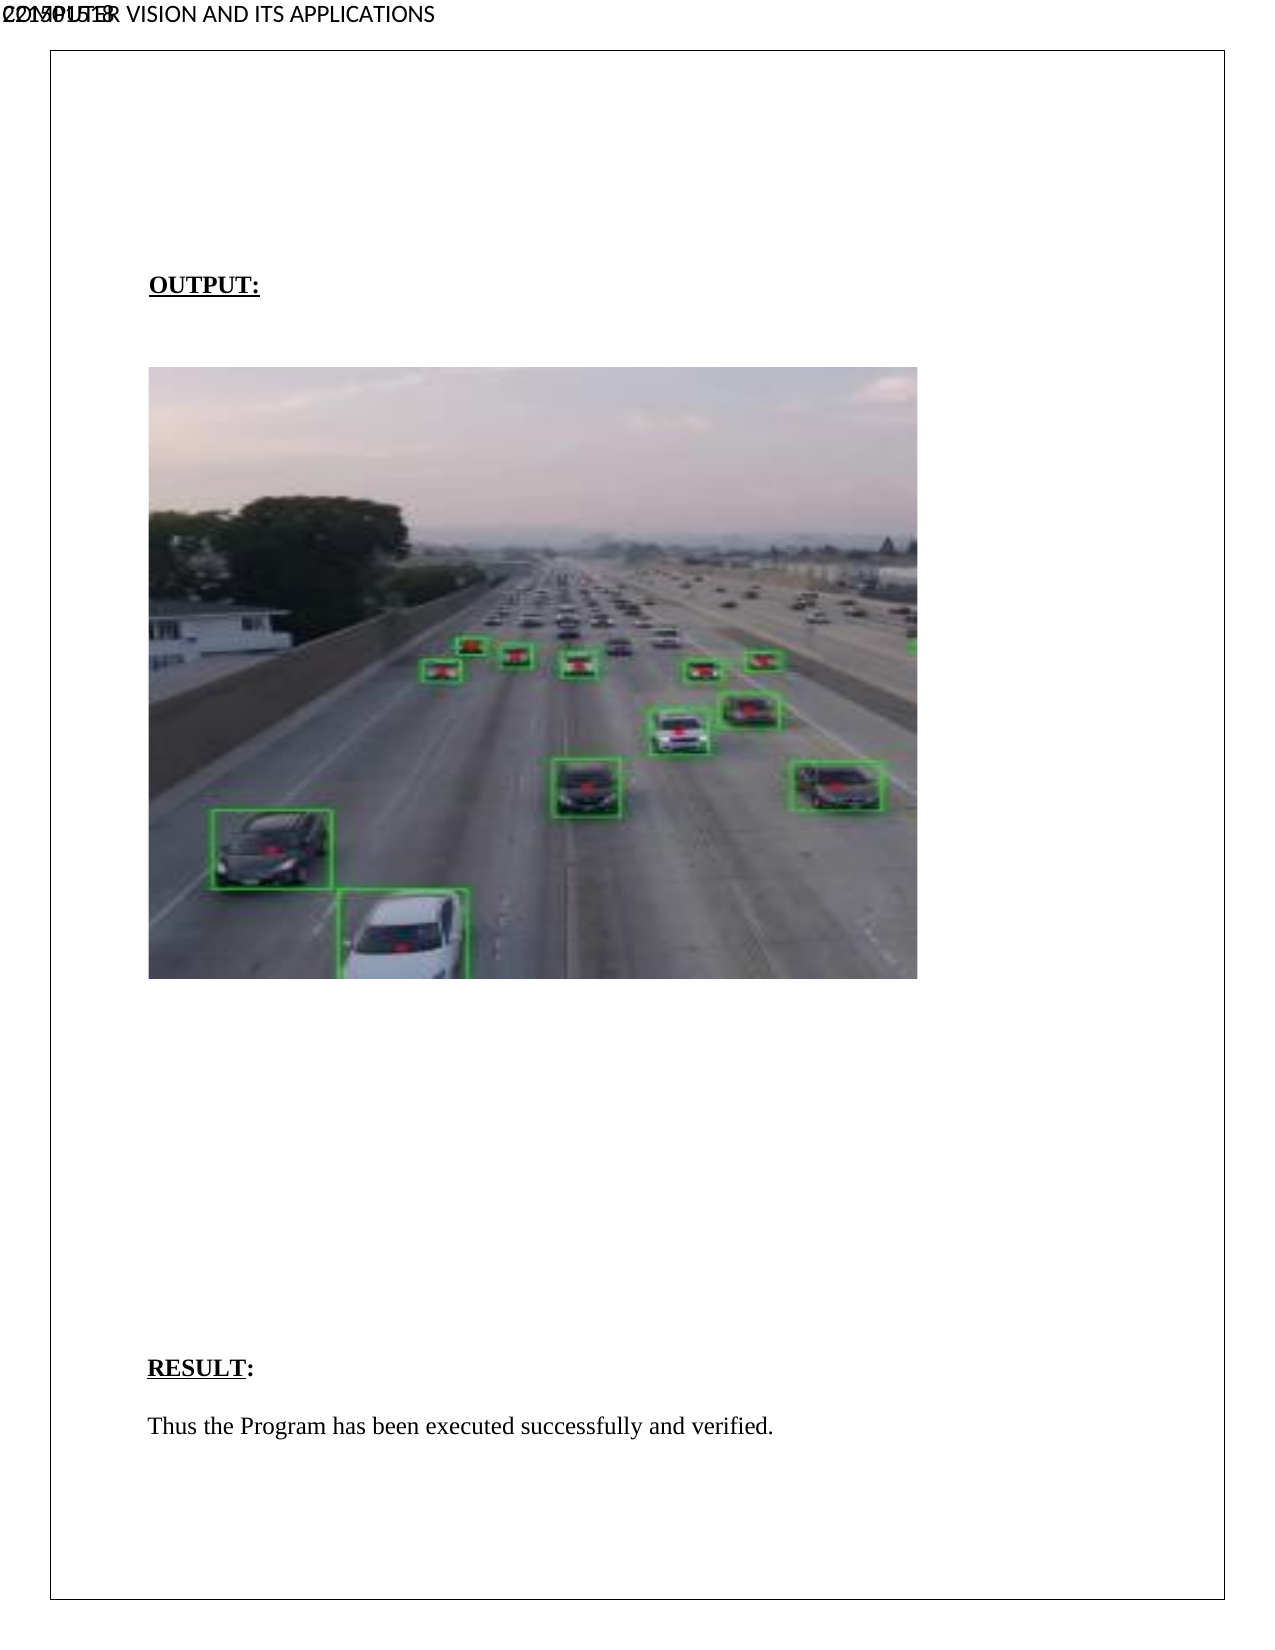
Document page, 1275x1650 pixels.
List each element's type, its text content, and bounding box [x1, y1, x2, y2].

subtitle OUTPUT: [148, 270, 1162, 299]
text Thus the Program has been executed successfully and verified. [147, 1411, 1162, 1440]
text RESULT: [147, 1353, 1162, 1382]
picture [148, 367, 918, 979]
